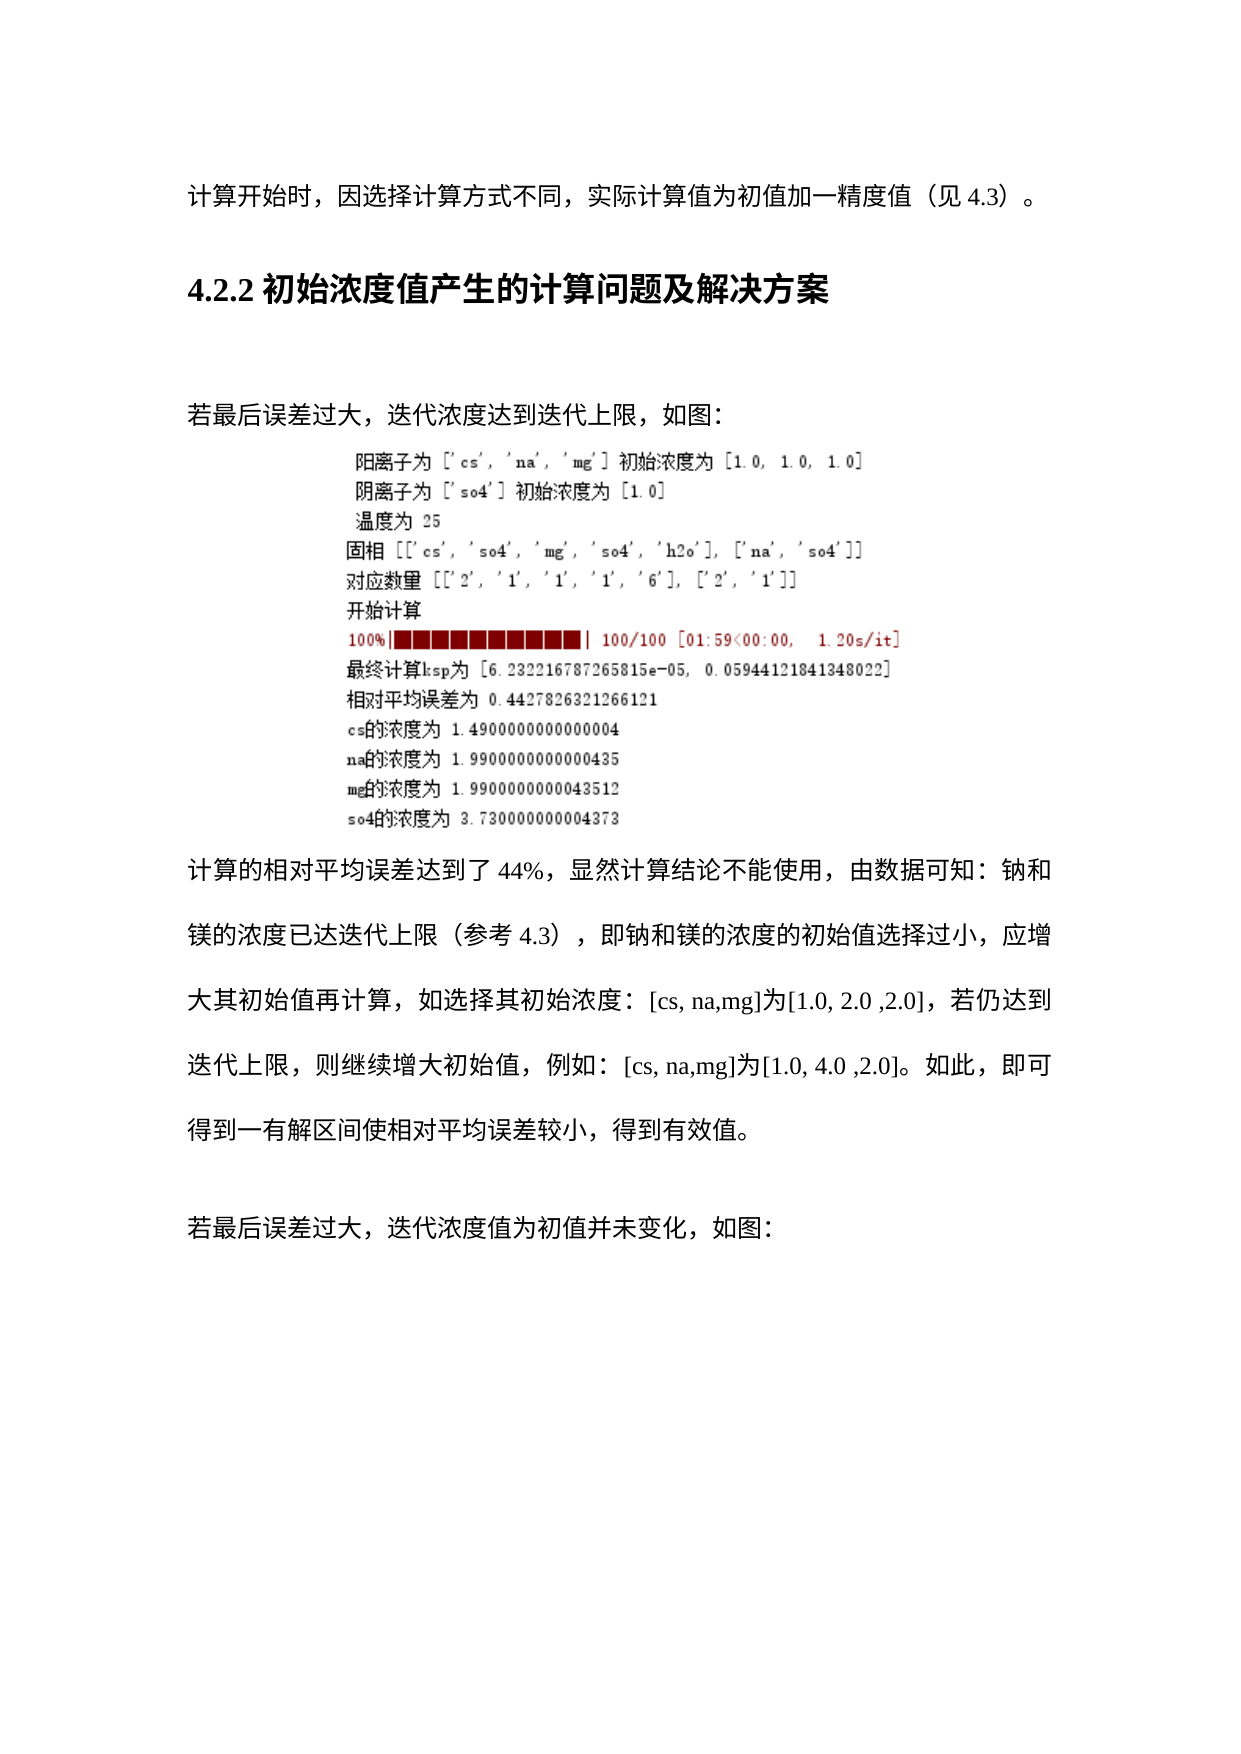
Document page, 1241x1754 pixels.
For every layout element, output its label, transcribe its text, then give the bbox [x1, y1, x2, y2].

picture [327, 446, 913, 831]
text 计算的相对平均误差达到了44%，显然计算结论不能使用，由数据可知：钠和镁的浓度已达迭代上限（参考4.3），即钠和镁的浓度的初始值选择过小，应增大其初始值再计算，如选择其初始浓度：[cs, na,mg]为[1.0, 2.0 ,2.0]，若仍达到迭代上限，则继续增大初始值，例如：[cs, na,mg]为[1.0, 4.0 ,2.0]。如此，即可得到一有解区间使相对平均误差较小，得到有效值。 [187, 836, 1053, 1161]
subtitle 4.2.2 初始浓度值产生的计算问题及解决方案 [187, 254, 1053, 319]
text 若最后误差过大，迭代浓度达到迭代上限，如图： [187, 381, 1053, 446]
text 若最后误差过大，迭代浓度值为初值并未变化，如图： [187, 1194, 1053, 1259]
text 计算开始时，因选择计算方式不同，实际计算值为初值加一精度值（见4.3）。 [187, 162, 1053, 227]
